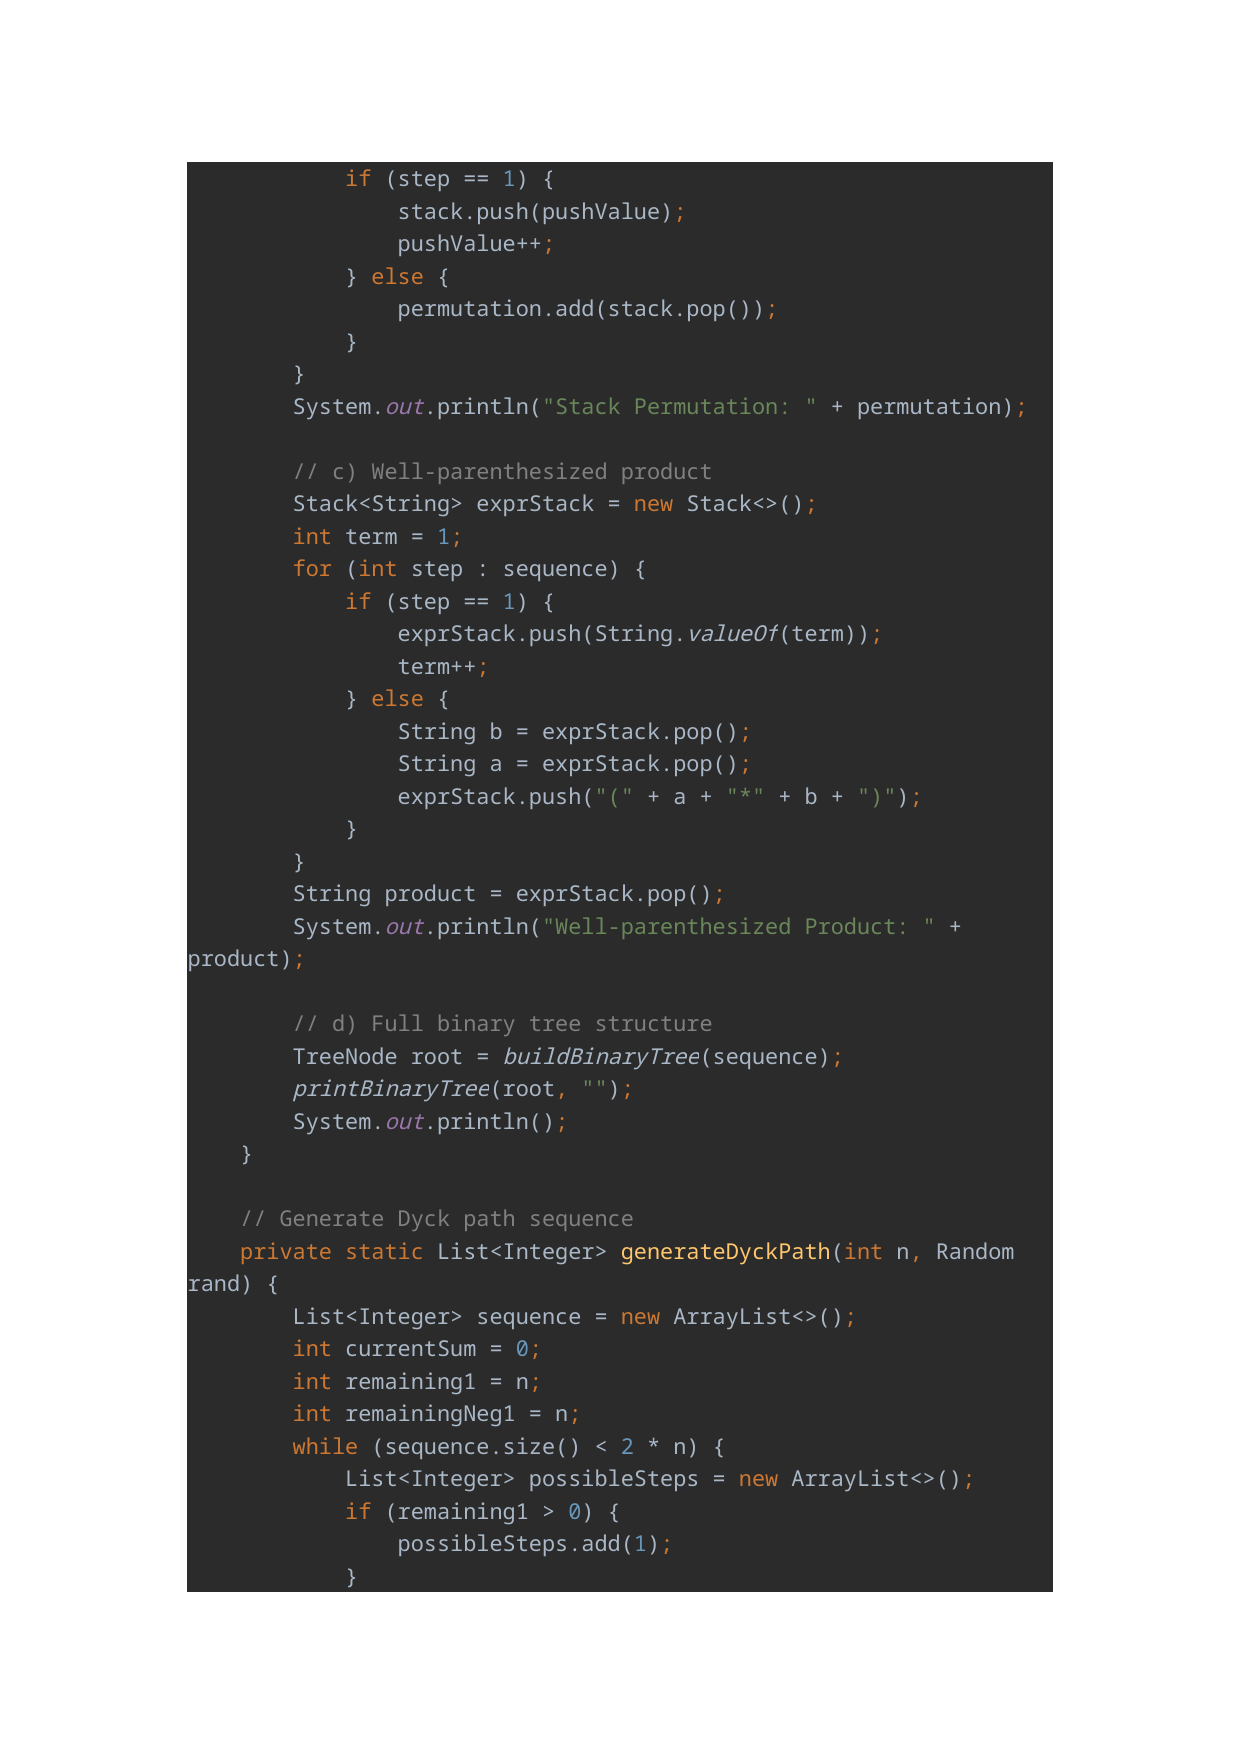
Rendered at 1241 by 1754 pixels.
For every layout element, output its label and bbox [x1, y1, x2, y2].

text [187, 162, 1053, 1592]
